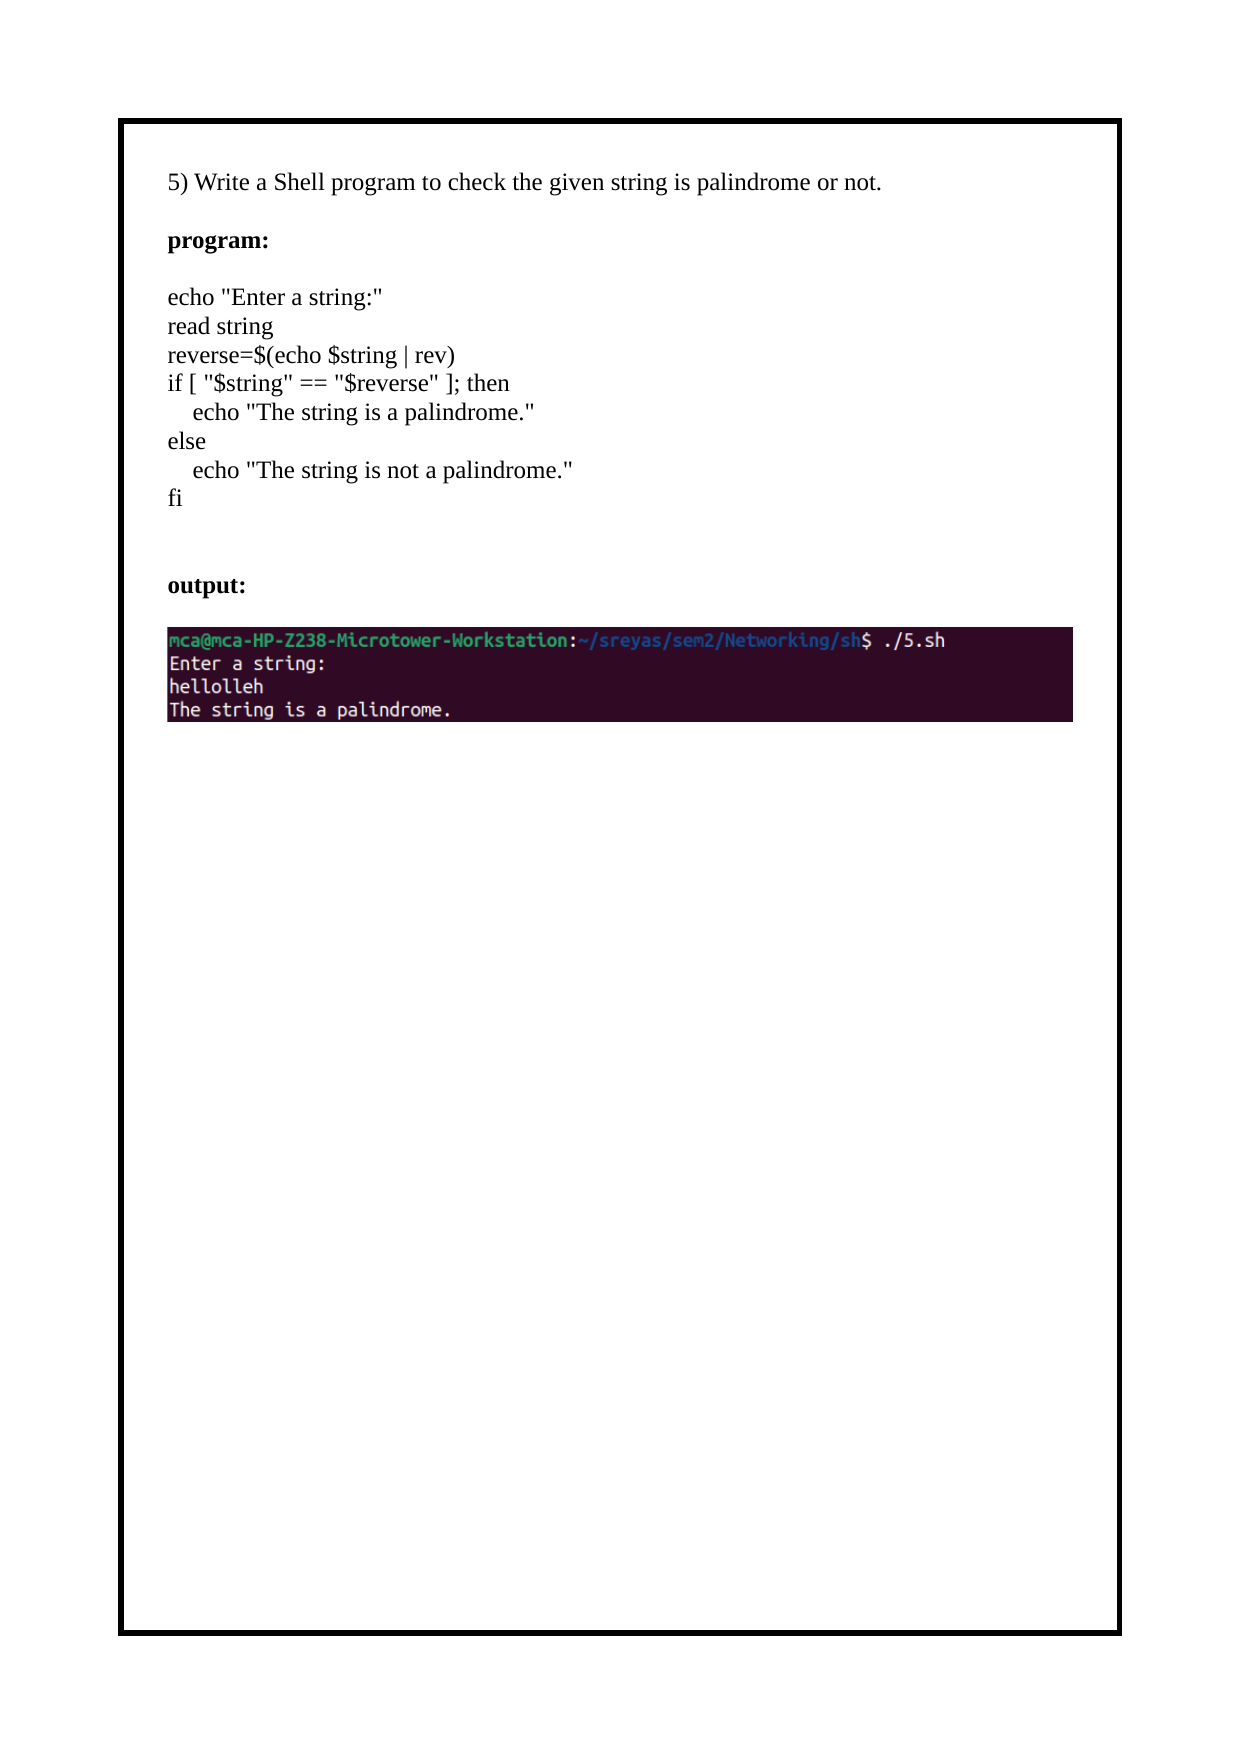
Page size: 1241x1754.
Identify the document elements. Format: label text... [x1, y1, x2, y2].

text fi [167, 483, 1073, 512]
text reverse=$(echo $string | rev) [167, 340, 1073, 368]
text echo "Enter a string:" [167, 282, 1073, 311]
text echo "The string is not a palindrome." [167, 455, 1073, 483]
picture [167, 627, 1073, 722]
text else [167, 426, 1073, 455]
text if [ "$string" == "$reverse" ]; then [167, 368, 1073, 397]
text output: [167, 570, 1073, 598]
text 5) Write a Shell program to check the given string is palindrome or not. [167, 167, 1073, 196]
text read string [167, 311, 1073, 340]
text program: [167, 225, 1073, 253]
text echo "The string is a palindrome." [167, 397, 1073, 426]
